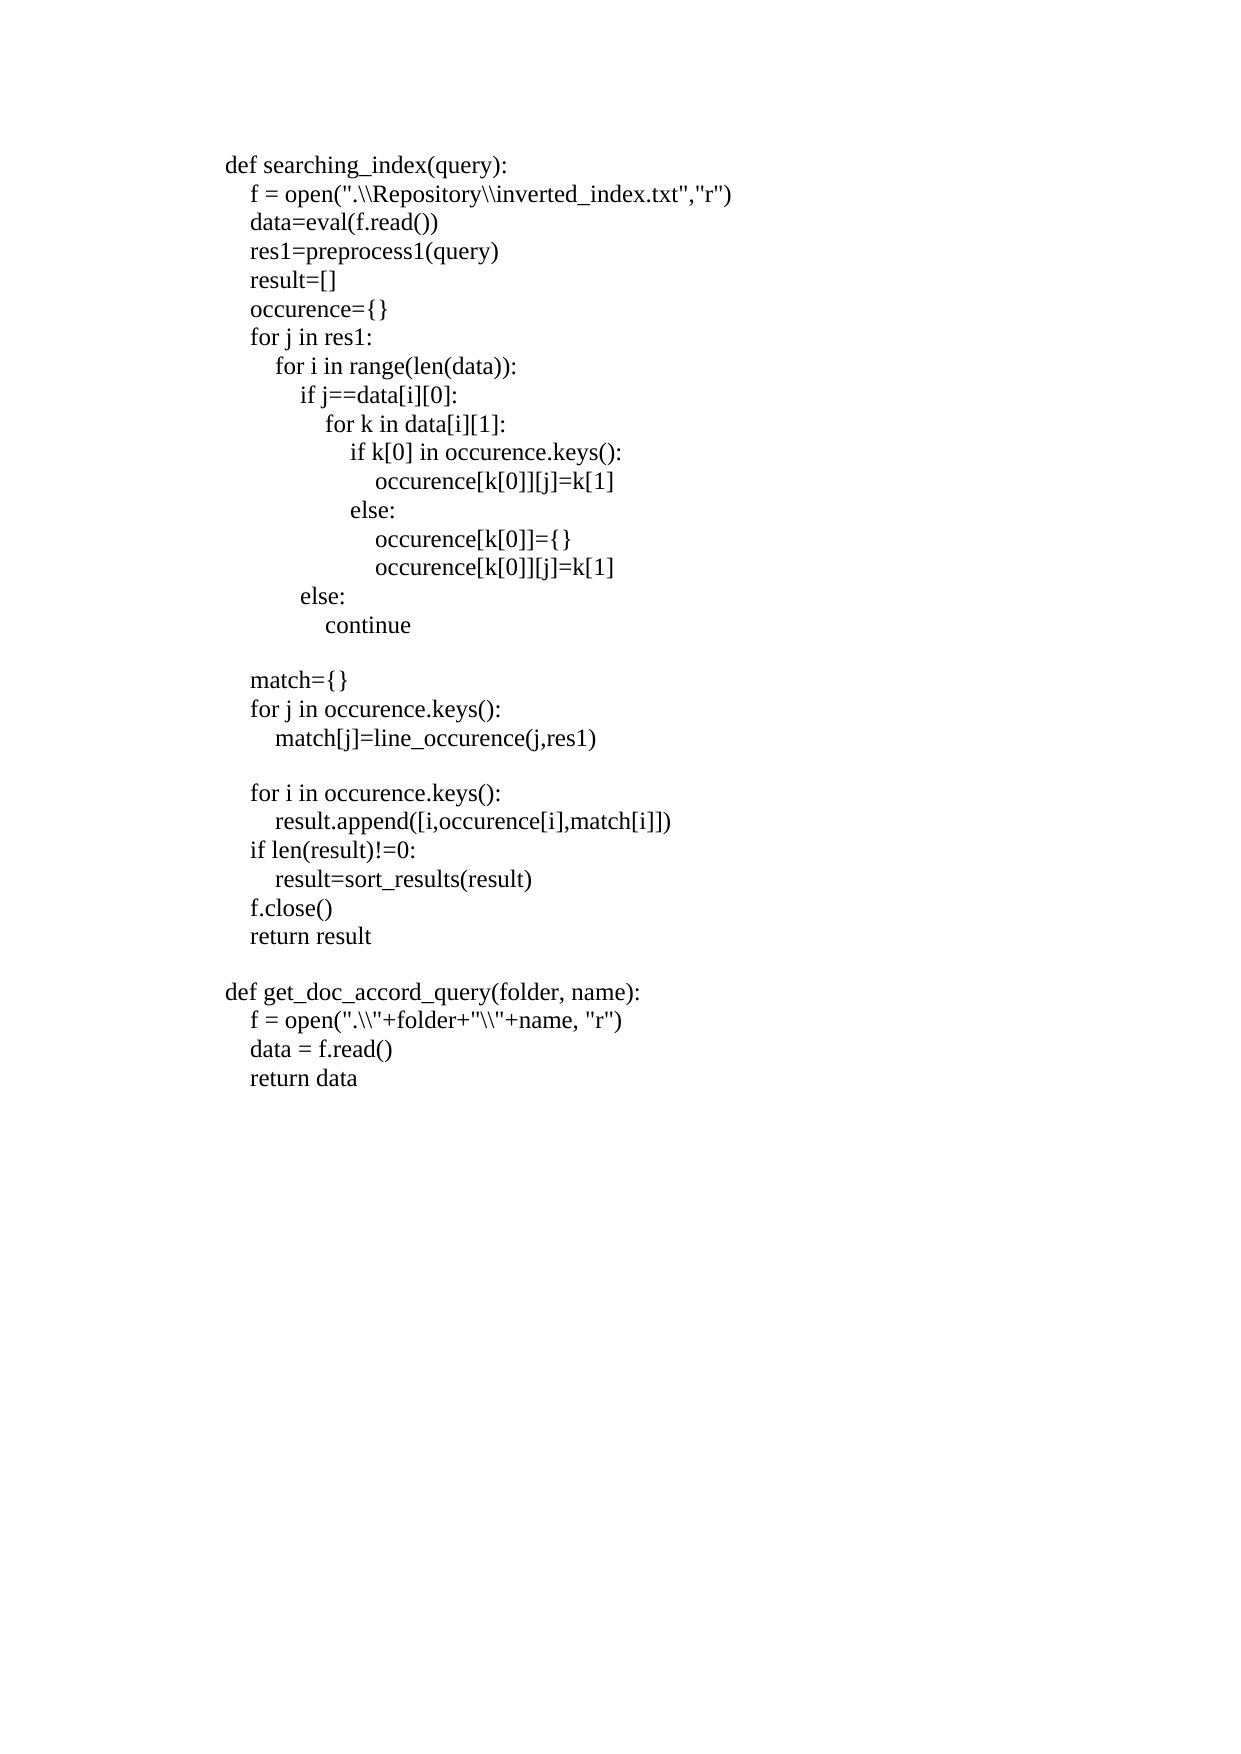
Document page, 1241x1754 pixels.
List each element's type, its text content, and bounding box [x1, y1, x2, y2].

list f = open(".\\"+folder+"\\"+name, "r") [225, 1005, 1090, 1034]
list match[j]=line_occurence(j,res1) [225, 723, 1090, 751]
list def get_doc_accord_query(folder, name): [225, 977, 1090, 1005]
list occurence[k[0]][j]=k[1] [225, 552, 1090, 581]
list occurence[k[0]][j]=k[1] [225, 466, 1090, 495]
list if j==data[i][0]: [225, 380, 1090, 409]
list data = f.read() [225, 1034, 1090, 1063]
list f = open(".\\Repository\\inverted_index.txt","r") [225, 179, 1090, 207]
list data=eval(f.read()) [225, 207, 1090, 236]
list else: [225, 495, 1090, 524]
list match={} [225, 665, 1090, 694]
list def searching_index(query): [225, 150, 1090, 179]
list if len(result)!=0: [225, 835, 1090, 864]
list for i in occurence.keys(): [225, 778, 1090, 806]
list else: [225, 581, 1090, 610]
list return result [225, 921, 1090, 950]
list result=sort_results(result) [225, 864, 1090, 893]
list result.append([i,occurence[i],match[i]]) [225, 806, 1090, 835]
list for i in range(len(data)): [225, 351, 1090, 380]
list for j in res1: [225, 322, 1090, 351]
list for k in data[i][1]: [225, 409, 1090, 437]
list res1=preprocess1(query) [225, 236, 1090, 265]
list occurence={} [225, 294, 1090, 322]
list f.close() [225, 893, 1090, 921]
list return data [225, 1063, 1090, 1092]
list if k[0] in occurence.keys(): [225, 437, 1090, 466]
list for j in occurence.keys(): [225, 694, 1090, 723]
list continue [225, 610, 1090, 639]
list occurence[k[0]]={} [225, 524, 1090, 552]
list result=[] [225, 265, 1090, 294]
